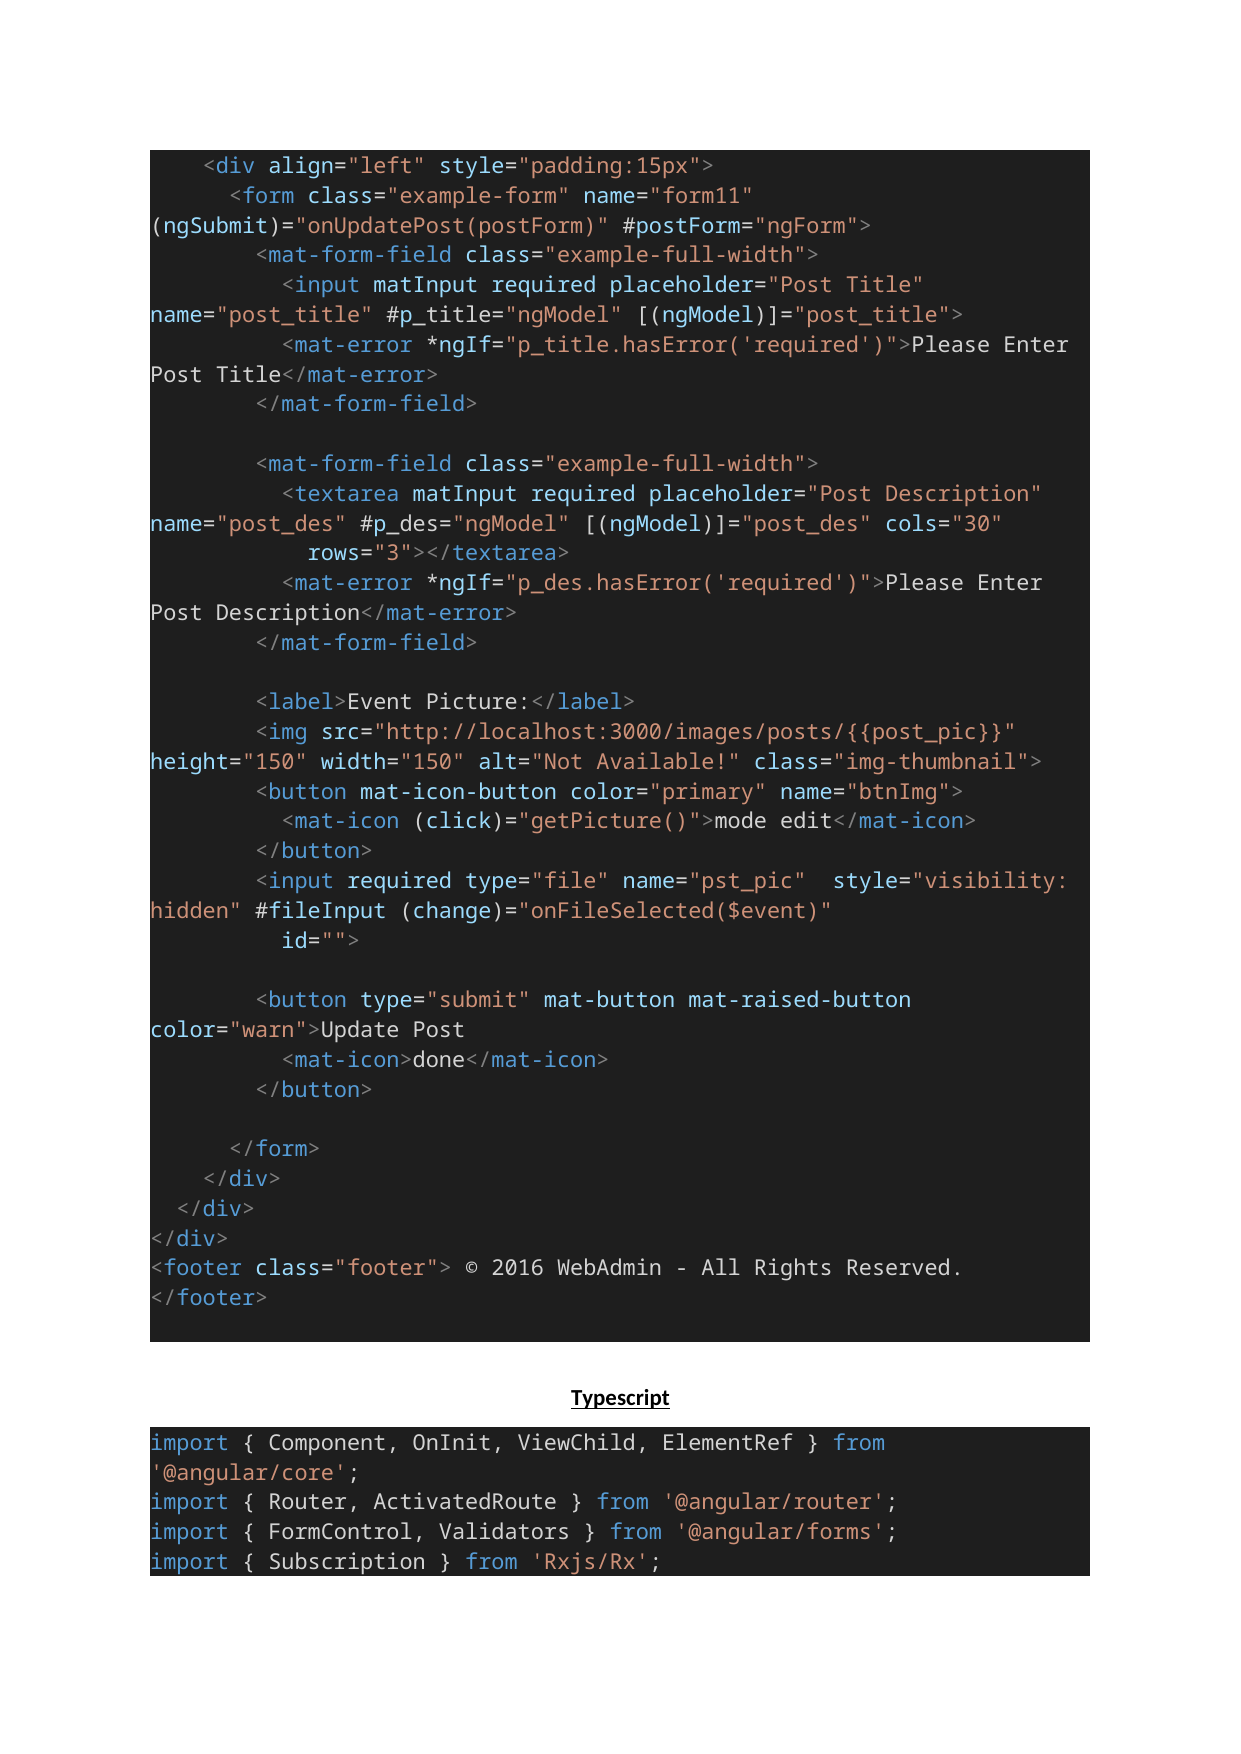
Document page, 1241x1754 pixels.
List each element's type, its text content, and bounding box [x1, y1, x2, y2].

text <mat-icon (click)="getPicture()">mode edit</mat-icon> [150, 805, 1090, 835]
text <form class="example-form" name="form11" (ngSubmit)="onUpdatePost(postForm)" #postForm="ngForm"> [150, 180, 1090, 239]
text <mat-form-field class="example-full-width"> [150, 448, 1090, 478]
text <input matInput required placeholder="Post Title" name="post_title" #p_title="ngModel" [(ngModel)]="post_title"> [150, 269, 1090, 329]
text <button type="submit" mat-button mat-raised-button color="warn">Update Post [150, 984, 1090, 1044]
text <button mat-icon-button color="primary" name="btnImg"> [150, 776, 1090, 805]
text </button> [150, 1073, 1090, 1103]
text <mat-error *ngIf="p_des.hasError('required')">Please Enter Post Description</mat-error> [150, 567, 1090, 627]
text </form> [150, 1133, 1090, 1163]
text <textarea matInput required placeholder="Post Description" name="post_des" #p_des="ngModel" [(ngModel)]="post_des" cols="30" [150, 478, 1090, 537]
text <mat-icon>done</mat-icon> [150, 1044, 1090, 1073]
text <footer class="footer"> © 2016 WebAdmin - All Rights Reserved. </footer> [150, 1252, 1090, 1312]
text <mat-error *ngIf="p_title.hasError('required')">Please Enter Post Title</mat-error> [150, 329, 1090, 388]
text <label>Event Picture:</label> [150, 686, 1090, 716]
text import { FormControl, Validators } from '@angular/forms'; [150, 1516, 1090, 1546]
text id=""> [150, 924, 1090, 954]
text </div> [150, 1193, 1090, 1222]
text </mat-form-field> [150, 388, 1090, 418]
text <div align="left" style="padding:15px"> [150, 150, 1090, 180]
text </div> [150, 1163, 1090, 1193]
text Typescript [150, 1383, 1090, 1411]
text rows="3"></textarea> [150, 537, 1090, 567]
text </div> [150, 1222, 1090, 1252]
text import { Component, OnInit, ViewChild, ElementRef } from '@angular/core'; [150, 1427, 1090, 1486]
text import { Subscription } from 'Rxjs/Rx'; [150, 1546, 1090, 1576]
text import { Router, ActivatedRoute } from '@angular/router'; [150, 1486, 1090, 1516]
text <mat-form-field class="example-full-width"> [150, 239, 1090, 269]
text </button> [150, 835, 1090, 865]
text </mat-form-field> [150, 627, 1090, 656]
text <input required type="file" name="pst_pic" style="visibility: hidden" #fileInput (change)="onFileSelected($event)" [150, 865, 1090, 924]
text <img src="http://localhost:3000/images/posts/{{post_pic}}" height="150" width="150" alt="Not Available!" class="img-thumbnail"> [150, 716, 1090, 776]
